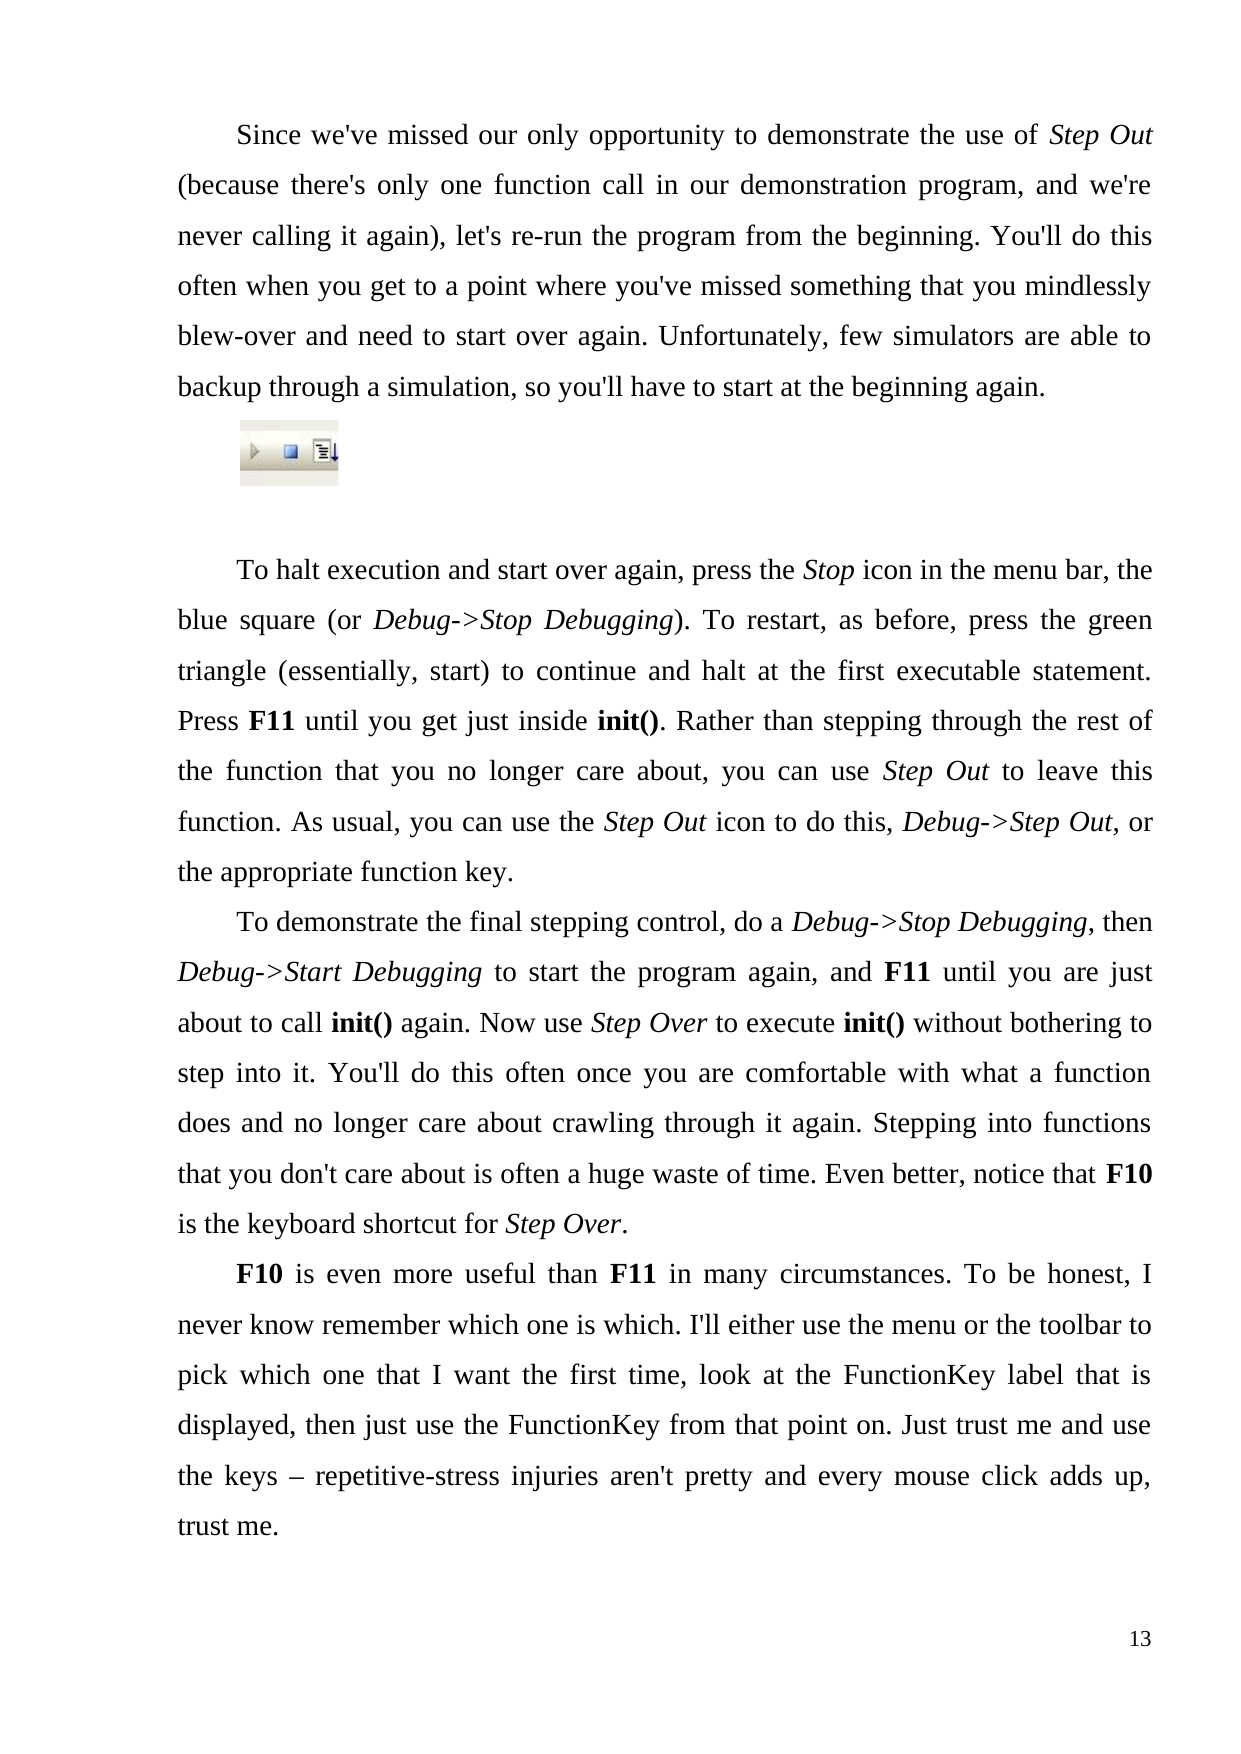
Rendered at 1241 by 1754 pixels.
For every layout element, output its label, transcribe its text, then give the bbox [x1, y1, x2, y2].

picture [240, 420, 339, 486]
text F10 is even more useful than F11 in many circumstances. To be honest, I never know remember which one is which. I'll either use the menu or the toolbar to pick which one that I want the first time, look at the FunctionKey label that is displayed, then just use the FunctionKey from that point on. Just trust me and use the keys – repetitive-stress injuries aren't pretty and every mouse click adds up, trust me. [177, 1256, 1153, 1542]
text Since we've missed our only opportunity to demonstrate the use of Step Out (because there's only one function call in our demonstration program, and we're never calling it again), let's re-run the program from the beginning. You'll do this often when you get to a point where you've missed something that you mindlessly blew-over and need to start over again. Unfortunately, few simulators are able to backup through a simulation, so you'll have to start at the beginning again. [177, 117, 1153, 402]
text To demonstrate the final stepping control, do a Debug->Stop Debugging, then Debug->Start Debugging to start the program again, and F11 until you are just about to call init() again. Now use Step Over to execute init() without bothering to step into it. You'll do this often once you are comfortable with what a function does and no longer care about crawling through it again. Stepping into functions that you don't care about is often a huge waste of time. Even better, notice that F10 is the keyboard shortcut for Step Over. [177, 904, 1153, 1240]
text To halt execution and start over again, press the Stop icon in the menu bar, the blue square (or Debug->Stop Debugging). To restart, as before, press the green triangle (essentially, start) to continue and halt at the first executable statement. Press F11 until you get just inside init(). Rather than stepping through the rest of the function that you no longer care about, you can use Step Out to leave this function. As usual, you can use the Step Out icon to do this, Debug->Step Out, or the appropriate function key. [177, 552, 1153, 887]
